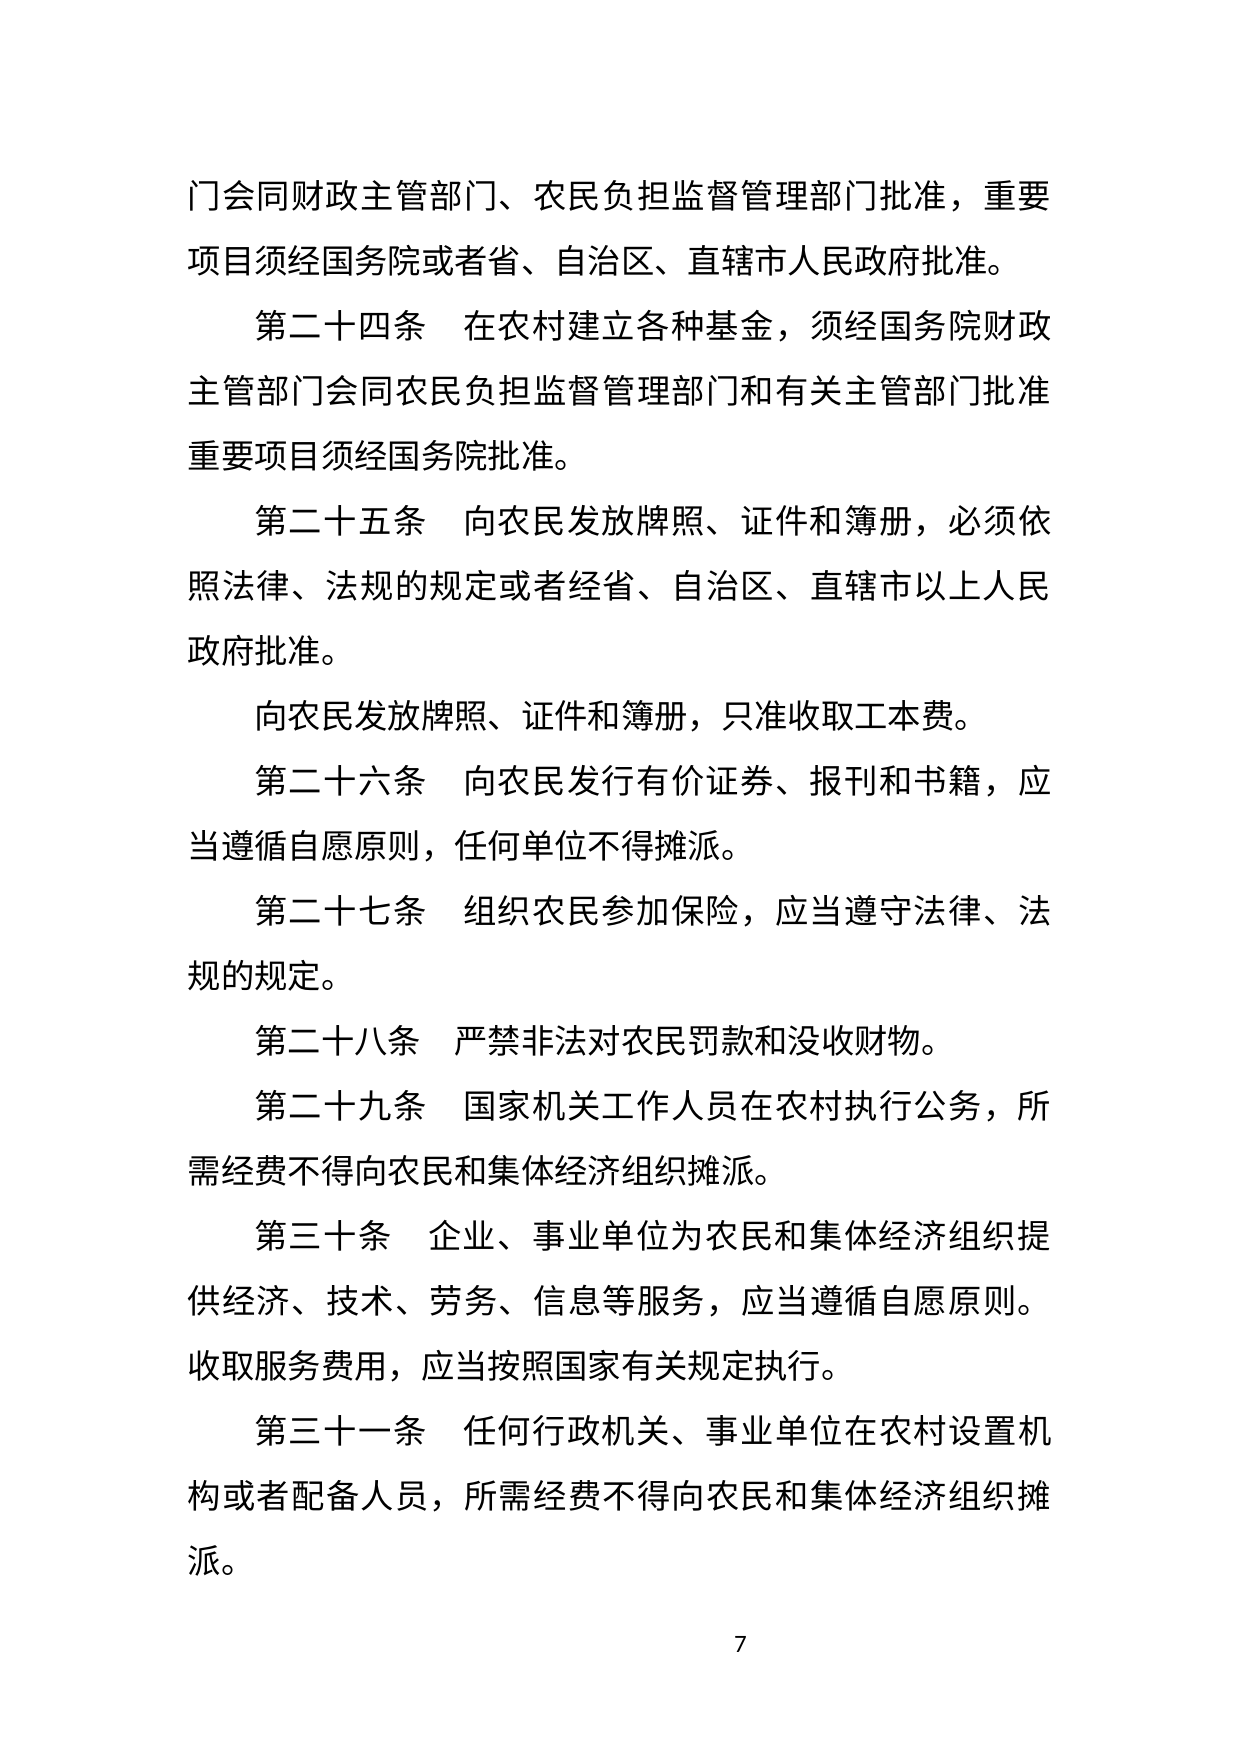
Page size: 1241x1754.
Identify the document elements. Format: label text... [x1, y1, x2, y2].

text 第三十一条 任何行政机关、事业单位在农村设置机构或者配备人员，所需经费不得向农民和集体经济组织摊派。 [187, 1397, 1053, 1592]
text 第二十八条 严禁非法对农民罚款和没收财物。 [187, 1007, 1053, 1072]
text 第二十九条 国家机关工作人员在农村执行公务，所需经费不得向农民和集体经济组织摊派。 [187, 1072, 1053, 1202]
text 第二十五条 向农民发放牌照、证件和簿册，必须依照法律、法规的规定或者经省、自治区、直辖市以上人民政府批准。 [187, 487, 1053, 682]
text 第二十六条 向农民发行有价证券、报刊和书籍，应当遵循自愿原则，任何单位不得摊派。 [187, 747, 1053, 877]
text 第二十七条 组织农民参加保险，应当遵守法律、法规的规定。 [187, 877, 1053, 1007]
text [187, 162, 1053, 292]
text 第二十四条 在农村建立各种基金，须经国务院财政主管部门会同农民负担监督管理部门和有关主管部门批准，重要项目须经国务院批准。 [187, 292, 1053, 487]
text 向农民发放牌照、证件和簿册，只准收取工本费。 [187, 682, 1053, 747]
text 第三十条 企业、事业单位为农民和集体经济组织提供经济、技术、劳务、信息等服务，应当遵循自愿原则。收取服务费用，应当按照国家有关规定执行。 [187, 1202, 1053, 1397]
